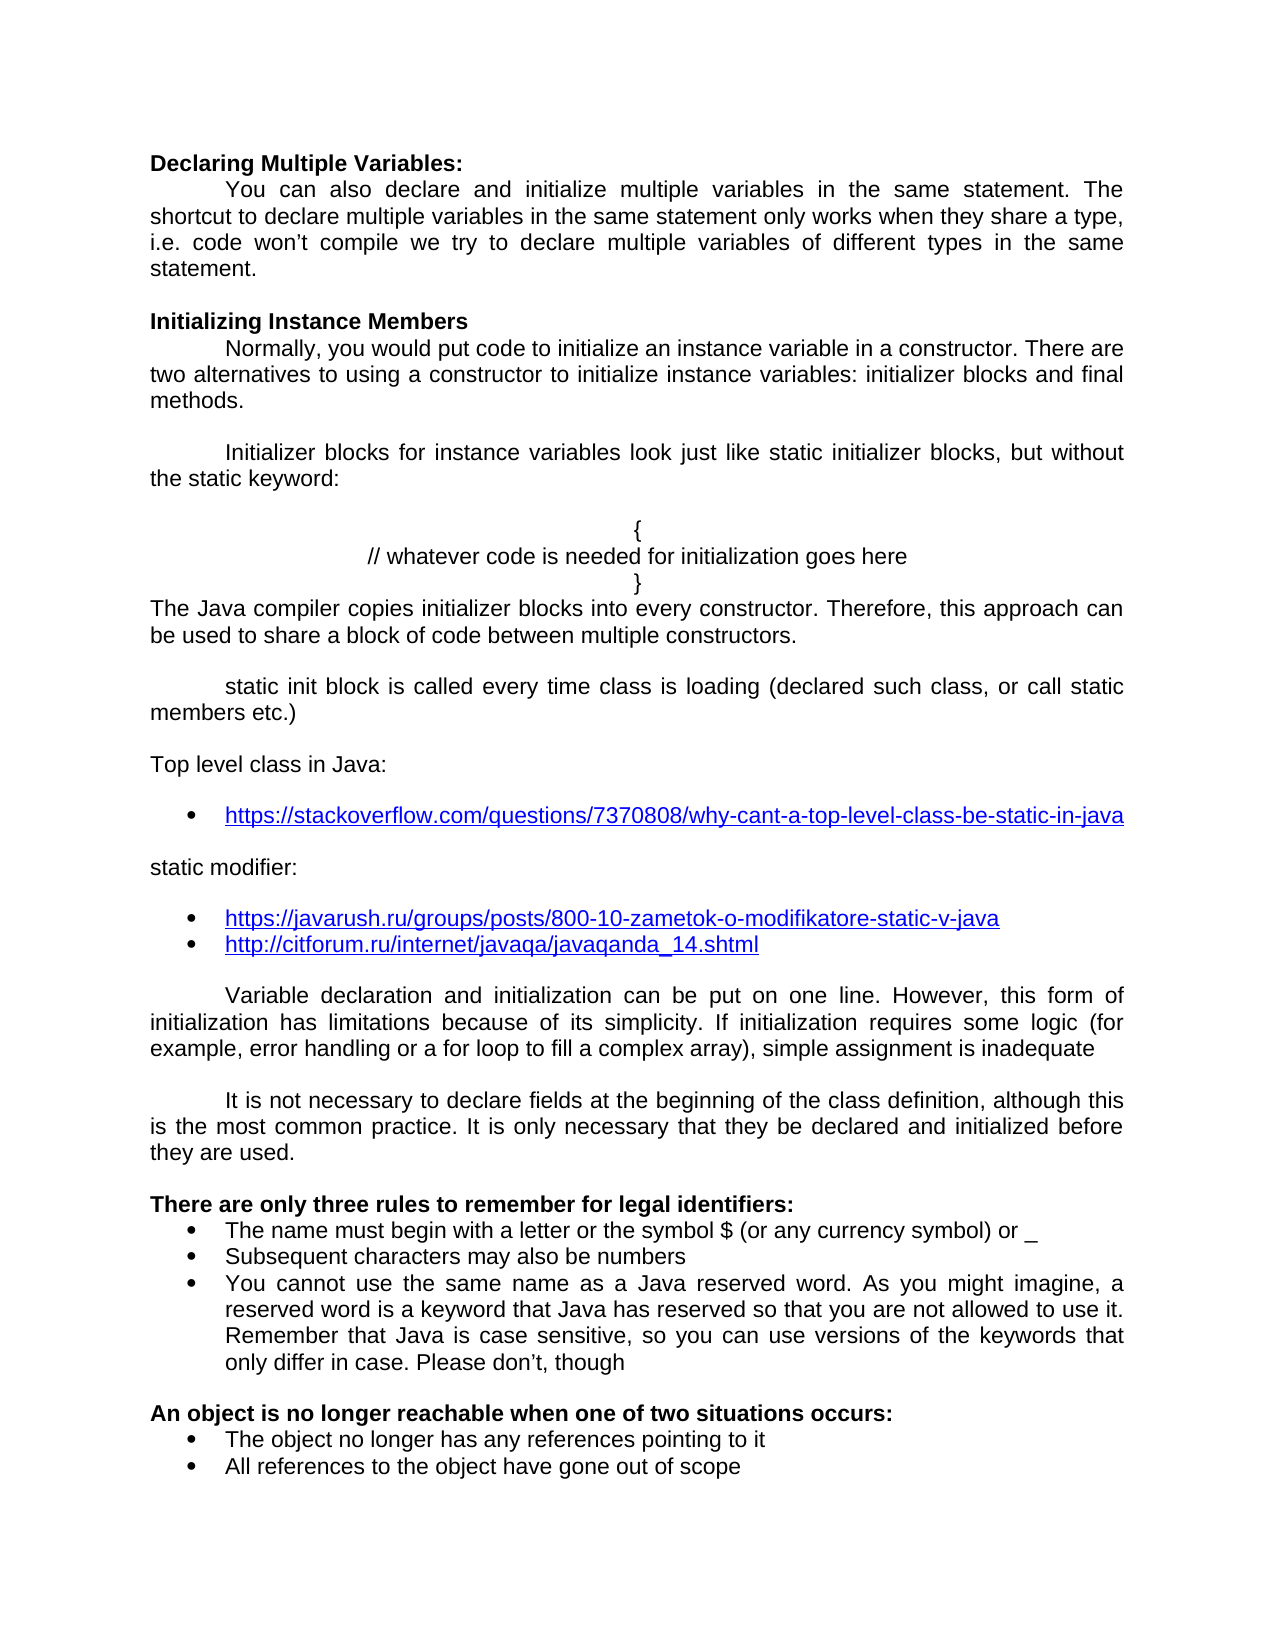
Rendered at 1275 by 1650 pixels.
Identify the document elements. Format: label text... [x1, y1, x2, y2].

text Top level class in Java: [150, 751, 1125, 777]
text Initializing Instance Members [150, 308, 1125, 334]
text // whatever code is needed for initialization goes here [150, 543, 1125, 569]
list Subsequent characters may also be numbers [187, 1243, 1125, 1270]
list The object no longer has any references pointing to it [187, 1426, 1125, 1453]
text { [150, 516, 1125, 543]
text Declaring Multiple Variables: [150, 150, 1125, 176]
text There are only three rules to remember for legal identifiers: [150, 1191, 1125, 1217]
text The Java compiler copies initializer blocks into every constructor. Therefore, this approach can be used to share a block of code between multiple constructors. [150, 595, 1125, 648]
text Normally, you would put code to initialize an instance variable in a constructor. There are two alternatives to using a constructor to initialize instance variables: initializer blocks and final methods. [150, 334, 1125, 413]
text Initializer blocks for instance variables look just like static initializer blocks, but without the static keyword: [150, 438, 1125, 491]
list The name must begin with a letter or the symbol $ (or any currency symbol) or _ [187, 1217, 1125, 1243]
text static modifier: [150, 853, 1125, 880]
text Variable declaration and initialization can be put on one line. However, this form of initialization has limitations because of its simplicity. If initialization requires some logic (for example, error handling or a for loop to fill a complex array), simple assignment is inadequate [150, 982, 1125, 1062]
list http://citforum.ru/internet/javaqa/javaqanda_14.shtml [187, 931, 1125, 957]
text It is not necessary to declare fields at the beginning of the class definition, although this is the most common practice. It is only necessary that they be declared and initialized before they are used. [150, 1087, 1125, 1166]
text You can also declare and initialize multiple variables in the same statement. The shortcut to declare multiple variables in the same statement only works when they share a type, i.e. code won’t compile we try to declare multiple variables of different types in the same statement. [150, 176, 1125, 282]
list All references to the object have gone out of scope [187, 1453, 1125, 1479]
text An object is no longer reachable when one of two situations occurs: [150, 1400, 1125, 1426]
text static init block is called every time class is loading (declared such class, or call static members etc.) [150, 673, 1125, 726]
list https://stackoverflow.com/questions/7370808/why-cant-a-top-level-class-be-static-in-java [187, 802, 1125, 828]
list https://javarush.ru/groups/posts/800-10-zametok-o-modifikatore-static-v-java [187, 905, 1125, 931]
list You cannot use the same name as a Java reserved word. As you might imagine, a reserved word is a keyword that Java has reserved so that you are not allowed to use it. Remember that Java is case sensitive, so you can use versions of the keywords that only differ in case. Please don’t, though [187, 1270, 1125, 1375]
text } [150, 569, 1125, 595]
